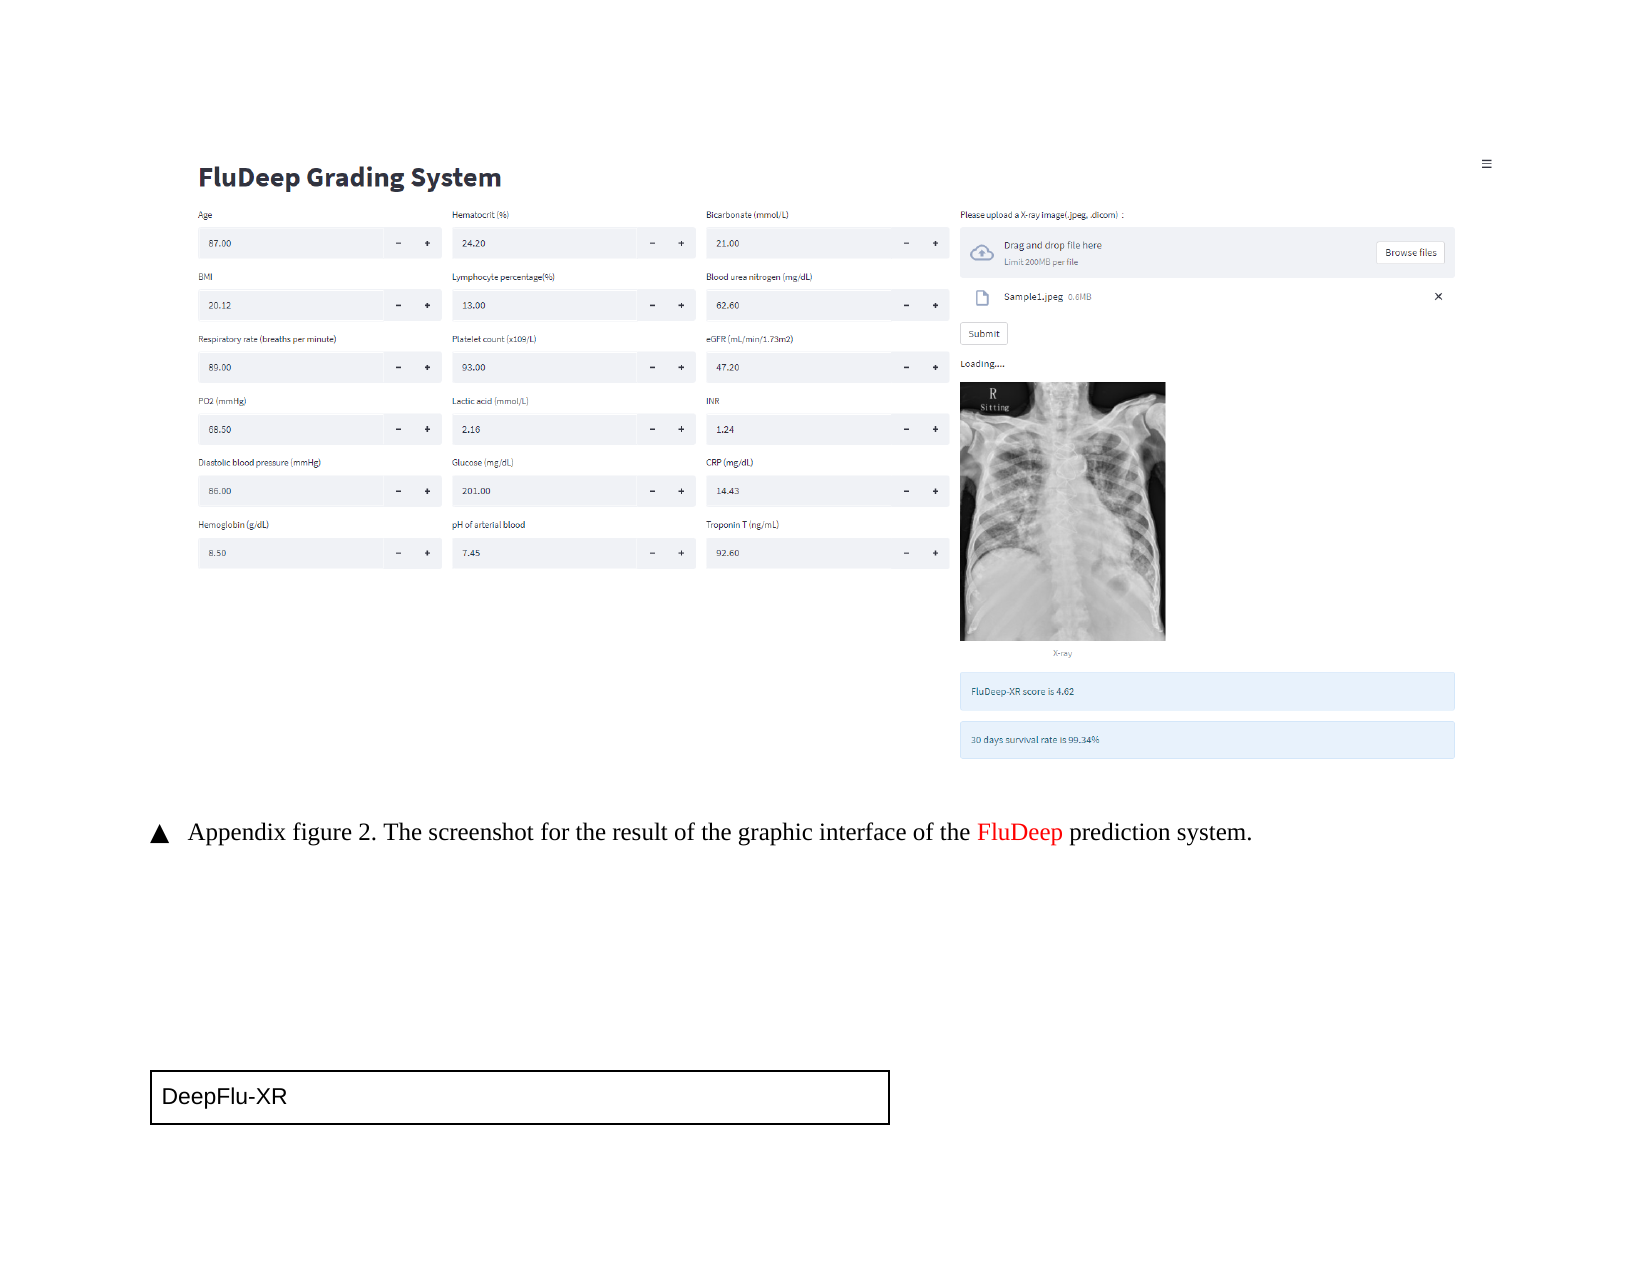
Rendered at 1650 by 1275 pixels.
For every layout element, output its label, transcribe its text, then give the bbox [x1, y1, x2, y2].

picture [150, 150, 1500, 800]
list Appendix figure 2. The screenshot for the result of the graphic interface of the FluDeep prediction system. [150, 813, 1500, 847]
table_header DeepFlu-XR [152, 1072, 888, 1123]
